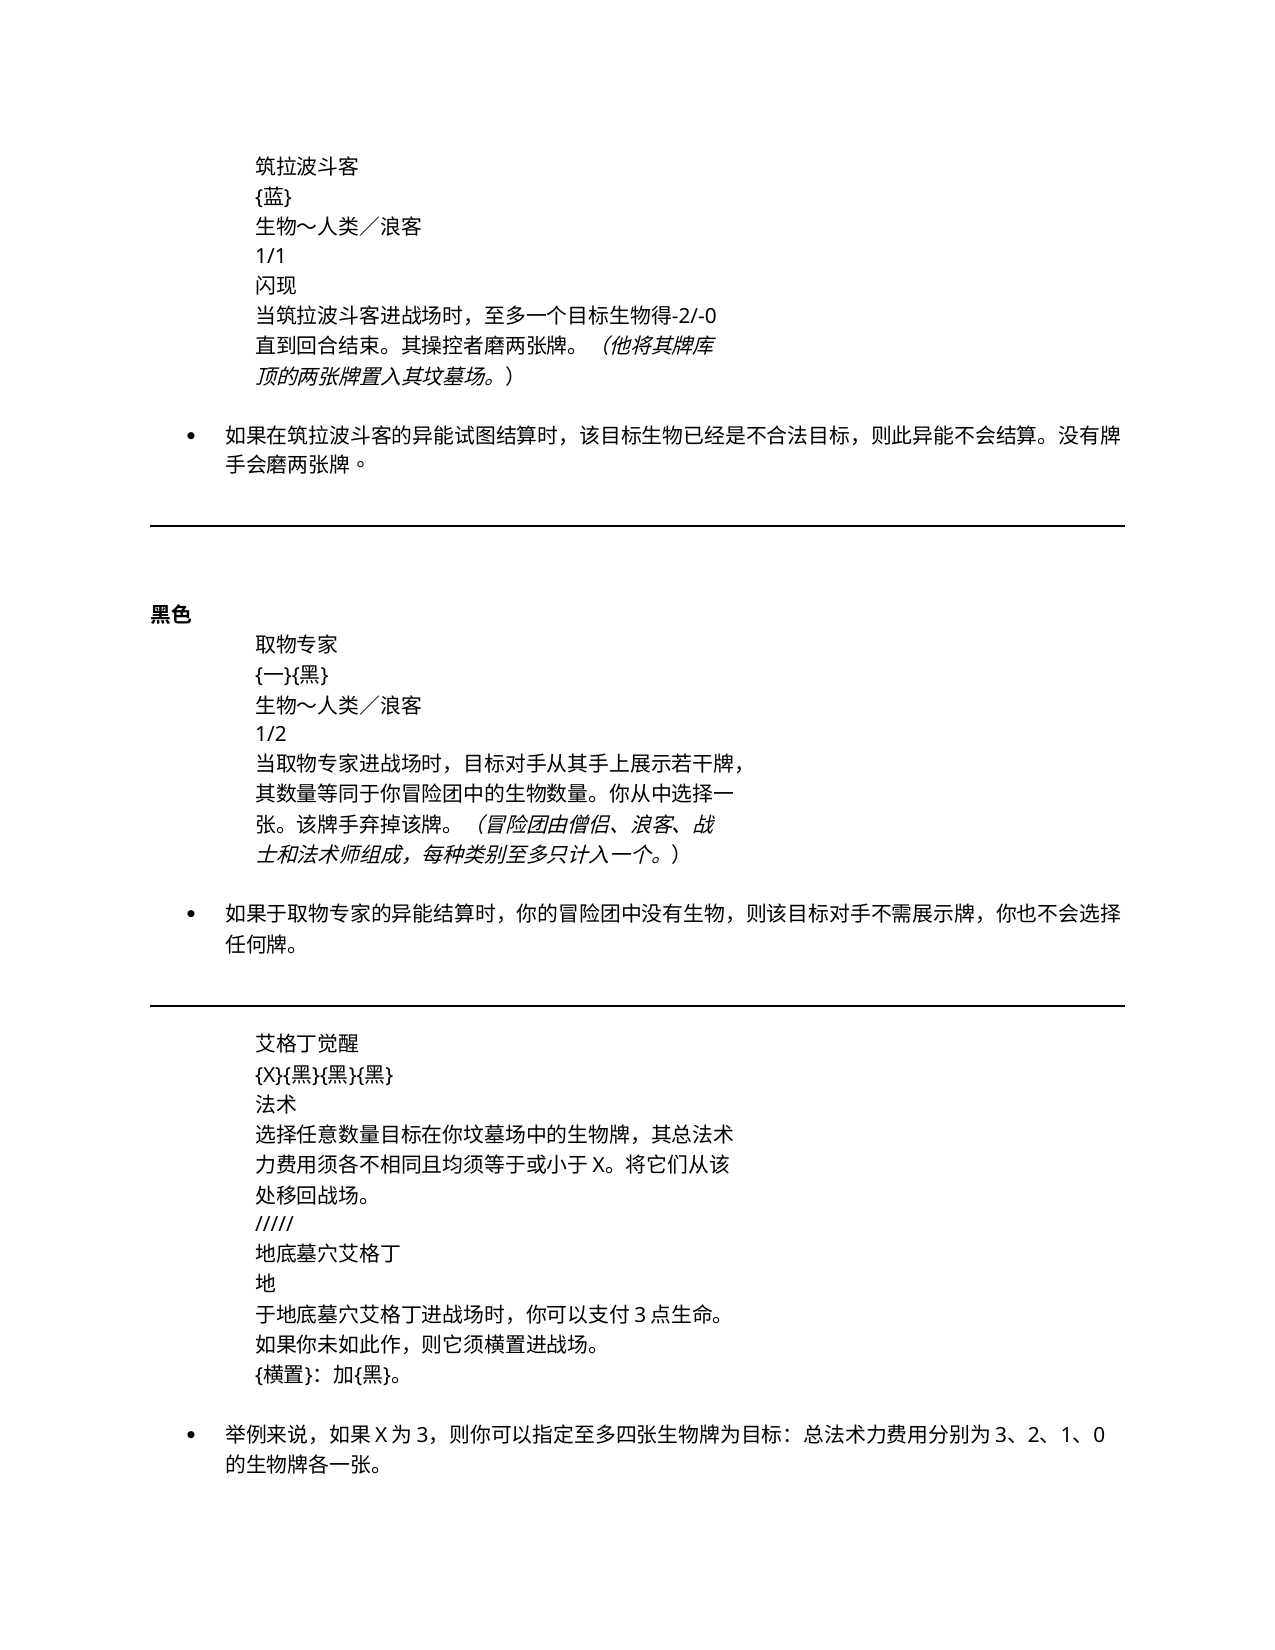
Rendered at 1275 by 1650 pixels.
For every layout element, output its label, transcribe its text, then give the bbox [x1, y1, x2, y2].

text 艾格丁觉醒 {X}{黑}{黑}{黑} 法术 选择任意数量目标在你坟墓场中的生物牌，其总法术力费用须各不相同且均须等于或小于X。将它们从该处移回战场。 ///// 地底墓穴艾格丁 地 于地底墓穴艾格丁进战场时，你可以支付3点生命。如果你未如此作，则它须横置进战场。 {横置}：加{黑}。 [255, 1028, 735, 1389]
text 如果在筑拉波斗客的异能试图结算时，该目标生物已经是不合法目标，则此异能不会结算。没有牌手会磨两张牌。 [187, 419, 1125, 478]
text 如果于取物专家的异能结算时，你的冒险团中没有生物，则该目标对手不需展示牌，你也不会选择任何牌。 [187, 898, 1125, 958]
subtitle 黑色 [150, 598, 1125, 628]
text 举例来说，如果X为3，则你可以指定至多四张生物牌为目标：总法术力费用分别为3、2、1、0的生物牌各一张。 [187, 1418, 1125, 1478]
text 筑拉波斗客 {蓝} 生物～人类／浪客 1/1 闪现 当筑拉波斗客进战场时，至多一个目标生物得-2/-0直到回合结束。其操控者磨两张牌。（他将其牌库顶的两张牌置入其坟墓场。） [255, 150, 735, 390]
text 取物专家 {一}{黑} 生物～人类／浪客 1/2 当取物专家进战场时，目标对手从其手上展示若干牌，其数量等同于你冒险团中的生物数量。你从中选择一张。该牌手弃掉该牌。（冒险团由僧侣、浪客、战士和法术师组成，每种类别至多只计入一个。） [255, 628, 735, 868]
